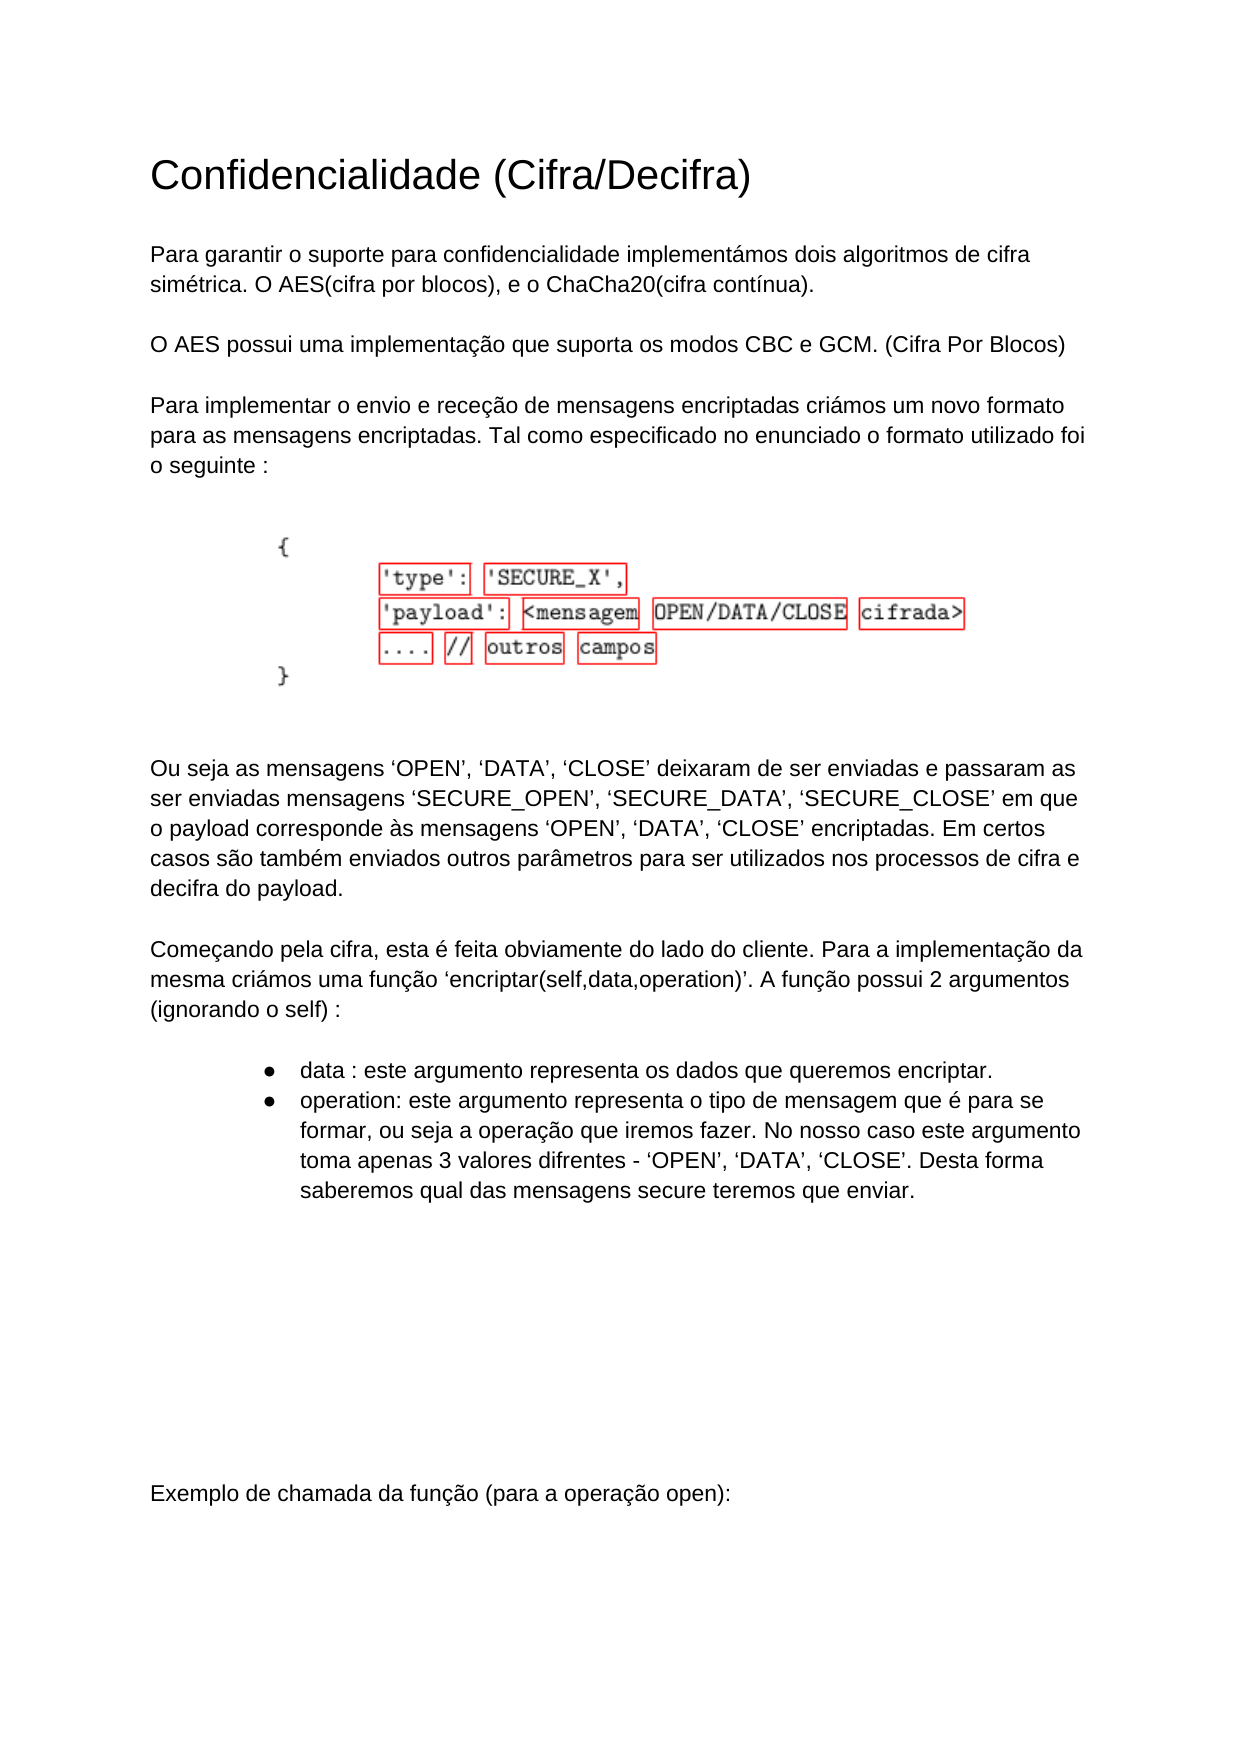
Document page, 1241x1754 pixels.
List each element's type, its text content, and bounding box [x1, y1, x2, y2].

text Exemplo de chamada da função (para a operação open): [150, 1479, 1090, 1506]
text Para implementar o envio e receção de mensagens encriptadas criámos um novo formato para as mensagens encriptadas. Tal como especificado no enunciado o formato utilizado foi o seguinte : [150, 392, 1090, 478]
list operation: este argumento representa o tipo de mensagem que é para se formar, ou seja a operação que iremos fazer. No nosso caso este argumento toma apenas 3 valores difrentes - ‘OPEN’, ‘DATA’, ‘CLOSE’. Desta forma saberemos qual das mensagens secure teremos que enviar. [262, 1087, 1090, 1204]
text Ou seja as mensagens ‘OPEN’, ‘DATA’, ‘CLOSE’ deixaram de ser enviadas e passaram as ser enviadas mensagens ‘SECURE_OPEN’, ‘SECURE_DATA’, ‘SECURE_CLOSE’ em que o payload corresponde às mensagens ‘OPEN’, ‘DATA’, ‘CLOSE’ encriptadas. Em certos casos são também enviados outros parâmetros para ser utilizados nos processos de cifra e decifra do payload. [150, 754, 1090, 902]
text Para garantir o suporte para confidencialidade implementámos dois algoritmos de cifra simétrica. O AES(cifra por blocos), e o ChaCha20(cifra contínua). [150, 241, 1090, 297]
list data : este argumento representa os dados que queremos encriptar. [262, 1057, 1090, 1083]
picture [246, 519, 995, 698]
subtitle Confidencialidade (Cifra/Decifra) [150, 150, 1090, 198]
text Começando pela cifra, esta é feita obviamente do lado do cliente. Para a implementação da mesma criámos uma função ‘encriptar(self,data,operation)’. A função possui 2 argumentos (ignorando o self) : [150, 936, 1090, 1023]
text O AES possui uma implementação que suporta os modos CBC e GCM. (Cifra Por Blocos) [150, 331, 1090, 358]
